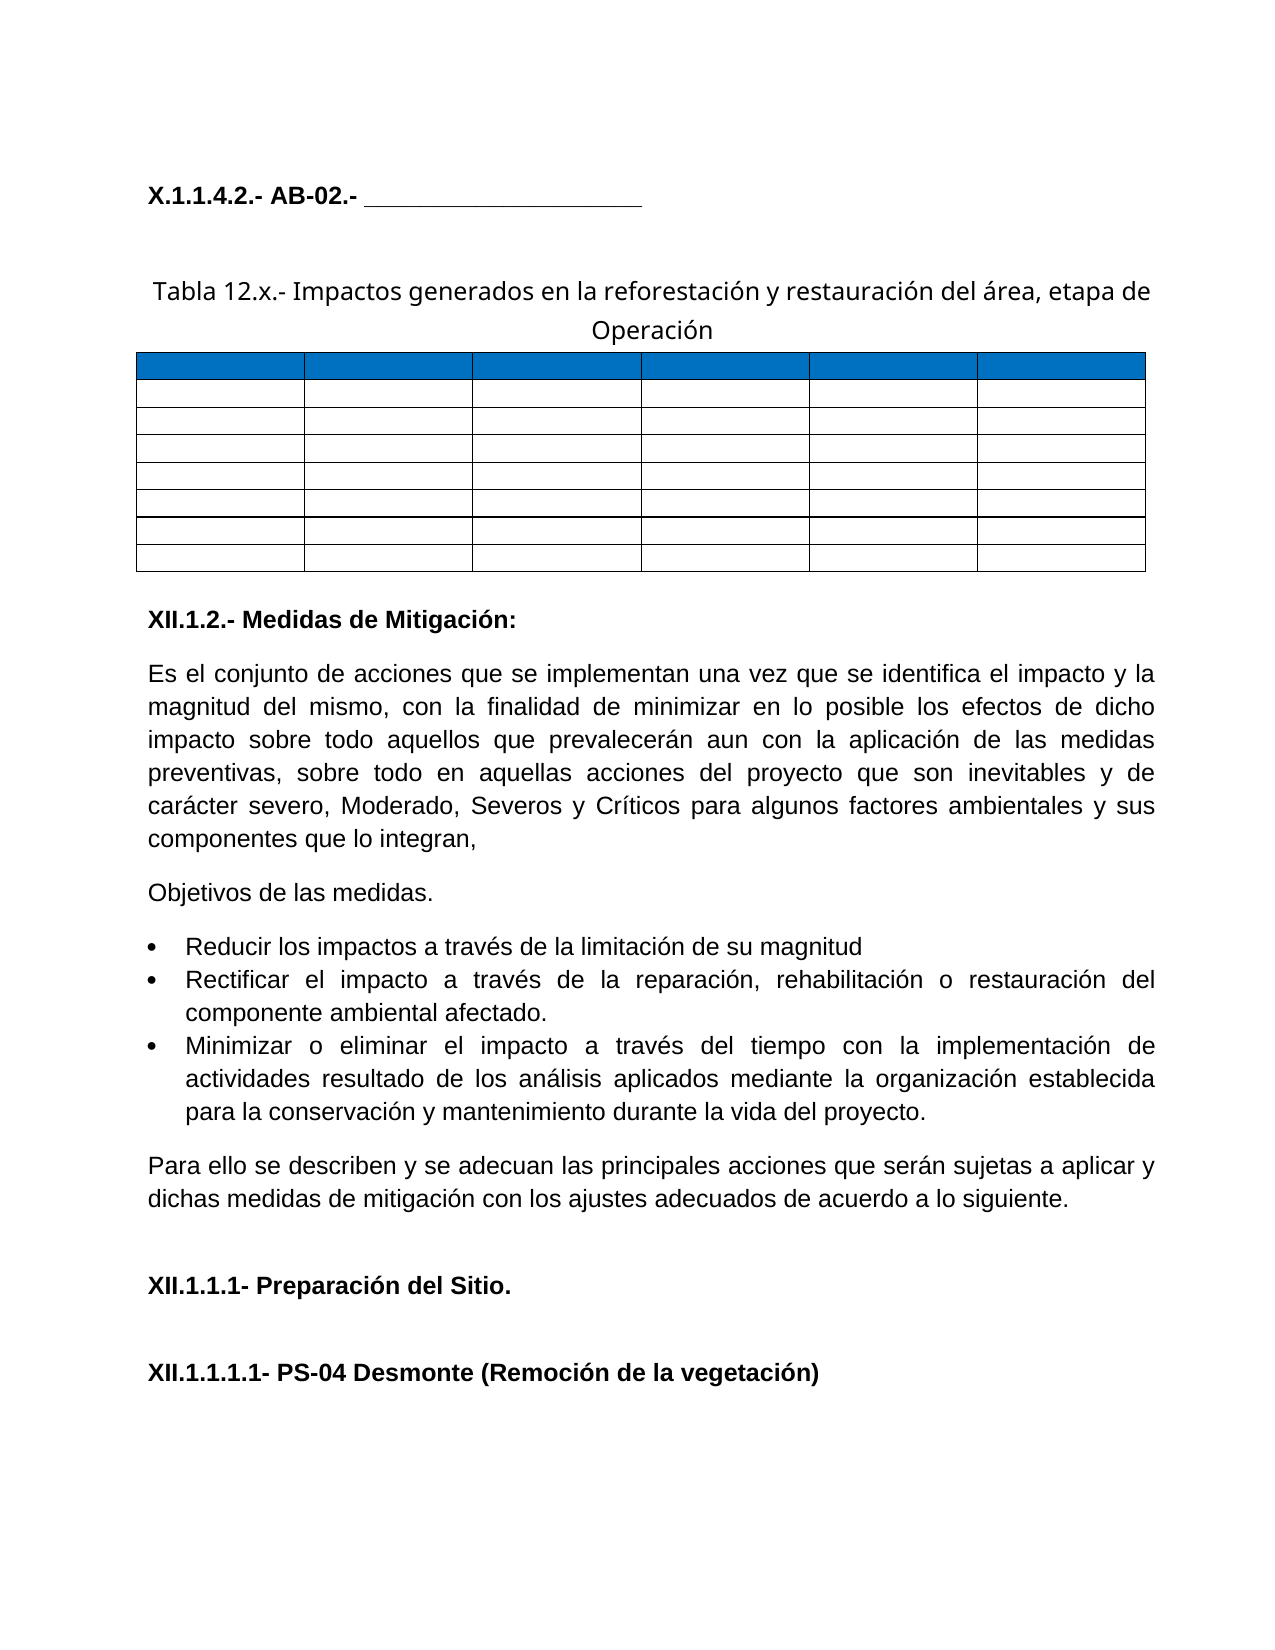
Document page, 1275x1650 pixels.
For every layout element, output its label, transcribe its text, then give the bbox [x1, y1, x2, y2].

table_cell [978, 463, 1145, 489]
table_cell [137, 463, 304, 489]
table_cell [978, 490, 1145, 516]
table_cell [642, 490, 809, 516]
table_header [978, 353, 1145, 379]
text Tabla 12.x.- Impactos generados en la reforestación y restauración del área, etapa de Operación [148, 234, 1157, 347]
table_cell [642, 380, 809, 407]
text XII.1.2.- Medidas de Mitigación: [148, 572, 1157, 634]
table_header [810, 353, 977, 379]
list Rectificar el impacto a través de la reparación, rehabilitación o restauración del componente ambiental afectado. [148, 965, 1157, 1027]
table_cell [137, 380, 304, 407]
table_cell [810, 518, 977, 544]
table_cell [137, 545, 304, 571]
text Para ello se describen y se adecuan las principales acciones que serán sujetas a aplicar y dichas medidas de mitigación con los ajustes adecuados de acuerdo a lo siguiente. [148, 1151, 1157, 1213]
list Minimizar o eliminar el impacto a través del tiempo con la implementación de actividades resultado de los análisis aplicados mediante la organización establecida para la conservación y mantenimiento durante la vida del proyecto. [148, 1031, 1157, 1126]
table_cell [810, 435, 977, 462]
list Reducir los impactos a través de la limitación de su magnitud [148, 932, 1157, 961]
table_cell [473, 463, 641, 489]
table_cell [305, 408, 472, 434]
table_cell [810, 380, 977, 407]
table_cell [305, 490, 472, 516]
table_cell [810, 490, 977, 516]
table_cell [473, 380, 641, 407]
table_cell [473, 545, 641, 571]
table_cell [810, 463, 977, 489]
table_cell [137, 408, 304, 434]
table_header [473, 353, 641, 379]
table_cell [978, 380, 1145, 407]
table_cell [642, 545, 809, 571]
table_cell [305, 435, 472, 462]
text Objetivos de las medidas. [148, 878, 1157, 907]
table_cell [473, 518, 641, 544]
table_cell [642, 518, 809, 544]
table_cell [978, 518, 1145, 544]
table_header [137, 353, 304, 379]
table_cell [473, 408, 641, 434]
table_cell [810, 408, 977, 434]
text XII.1.1.1.1- PS-04 Desmonte (Remoción de la vegetación) [148, 1324, 1157, 1386]
table_cell [473, 435, 641, 462]
table_cell [137, 490, 304, 516]
table_cell [642, 408, 809, 434]
table_header [642, 353, 809, 379]
text XII.1.1.1- Preparación del Sitio. [148, 1238, 1157, 1299]
table_cell [305, 518, 472, 544]
table_cell [978, 408, 1145, 434]
table_cell [642, 463, 809, 489]
text Es el conjunto de acciones que se implementan una vez que se identifica el impacto y la magnitud del mismo, con la finalidad de minimizar en lo posible los efectos de dicho impacto sobre todo aquellos que prevalecerán aun con la aplicación de las medidas preventivas, sobre todo en aquellas acciones del proyecto que son inevitables y de carácter severo, Moderado, Severos y Críticos para algunos factores ambientales y sus componentes que lo integran, [148, 659, 1157, 853]
table_cell [978, 435, 1145, 462]
table_cell [137, 518, 304, 544]
table_cell [305, 380, 472, 407]
table_cell [305, 463, 472, 489]
table_cell [473, 490, 641, 516]
table_cell [642, 435, 809, 462]
text X.1.1.4.2.- AB-02.- ____________________ [148, 148, 1157, 209]
table_cell [305, 545, 472, 571]
table_cell [978, 545, 1145, 571]
table_cell [137, 435, 304, 462]
table_header [305, 353, 472, 379]
table_cell [810, 545, 977, 571]
